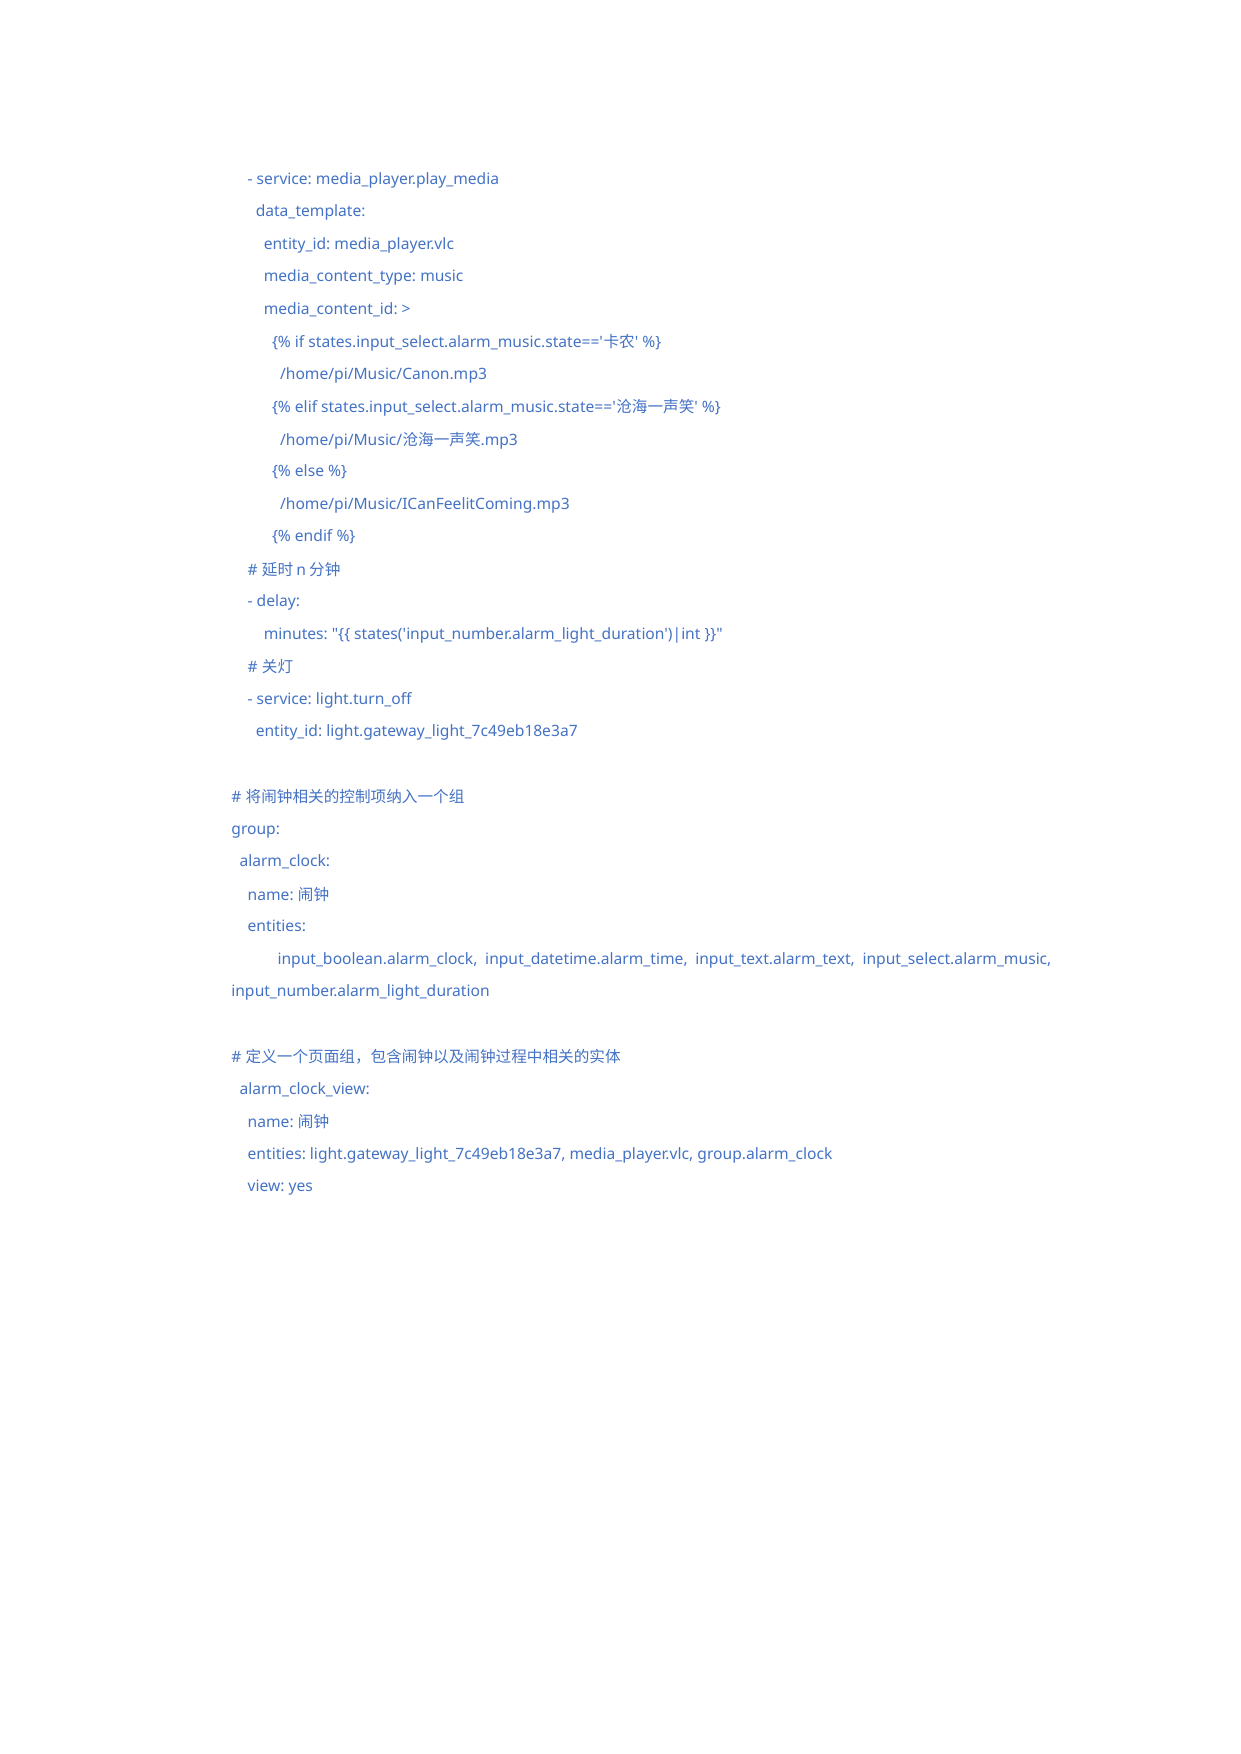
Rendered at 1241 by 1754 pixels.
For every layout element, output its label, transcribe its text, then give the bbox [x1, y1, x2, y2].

text {% else %} [231, 454, 1053, 487]
text alarm_clock_view: [231, 1072, 1053, 1104]
text entities: light.gateway_light_7c49eb18e3a7, media_player.vlc, group.alarm_clock [231, 1137, 1053, 1169]
text /home/pi/Music/ICanFeelitComing.mp3 [231, 487, 1053, 519]
text {% if states.input_select.alarm_music.state=='卡农' %} [231, 324, 1053, 357]
text view: yes [231, 1169, 1053, 1202]
text media_content_type: music [231, 259, 1053, 292]
text name: 闹钟 [231, 1104, 1053, 1137]
text group: [231, 812, 1053, 844]
text {% elif states.input_select.alarm_music.state=='沧海一声笑' %} [231, 389, 1053, 422]
text # 关灯 [231, 649, 1053, 682]
text - service: media_player.play_media [231, 162, 1053, 194]
text entity_id: light.gateway_light_7c49eb18e3a7 [231, 714, 1053, 747]
text # 延时n分钟 [231, 552, 1053, 584]
text - service: light.turn_off [231, 682, 1053, 714]
text - delay: [231, 584, 1053, 617]
text entities: [231, 909, 1053, 942]
text input_boolean.alarm_clock, input_datetime.alarm_time, input_text.alarm_text, input_select.alarm_music, input_number.alarm_light_duration [231, 942, 1053, 1007]
text # 将闹钟相关的控制项纳入一个组 [231, 779, 1053, 812]
text data_template: [231, 194, 1053, 227]
text /home/pi/Music/Canon.mp3 [231, 357, 1053, 389]
text alarm_clock: [231, 844, 1053, 877]
text minutes: "{{ states('input_number.alarm_light_duration')|int }}" [231, 617, 1053, 649]
text # 定义一个页面组，包含闹钟以及闹钟过程中相关的实体 [231, 1039, 1053, 1072]
text entity_id: media_player.vlc [231, 227, 1053, 259]
text /home/pi/Music/沧海一声笑.mp3 [231, 422, 1053, 454]
text {% endif %} [231, 519, 1053, 552]
text name: 闹钟 [231, 877, 1053, 909]
text media_content_id: > [231, 292, 1053, 324]
